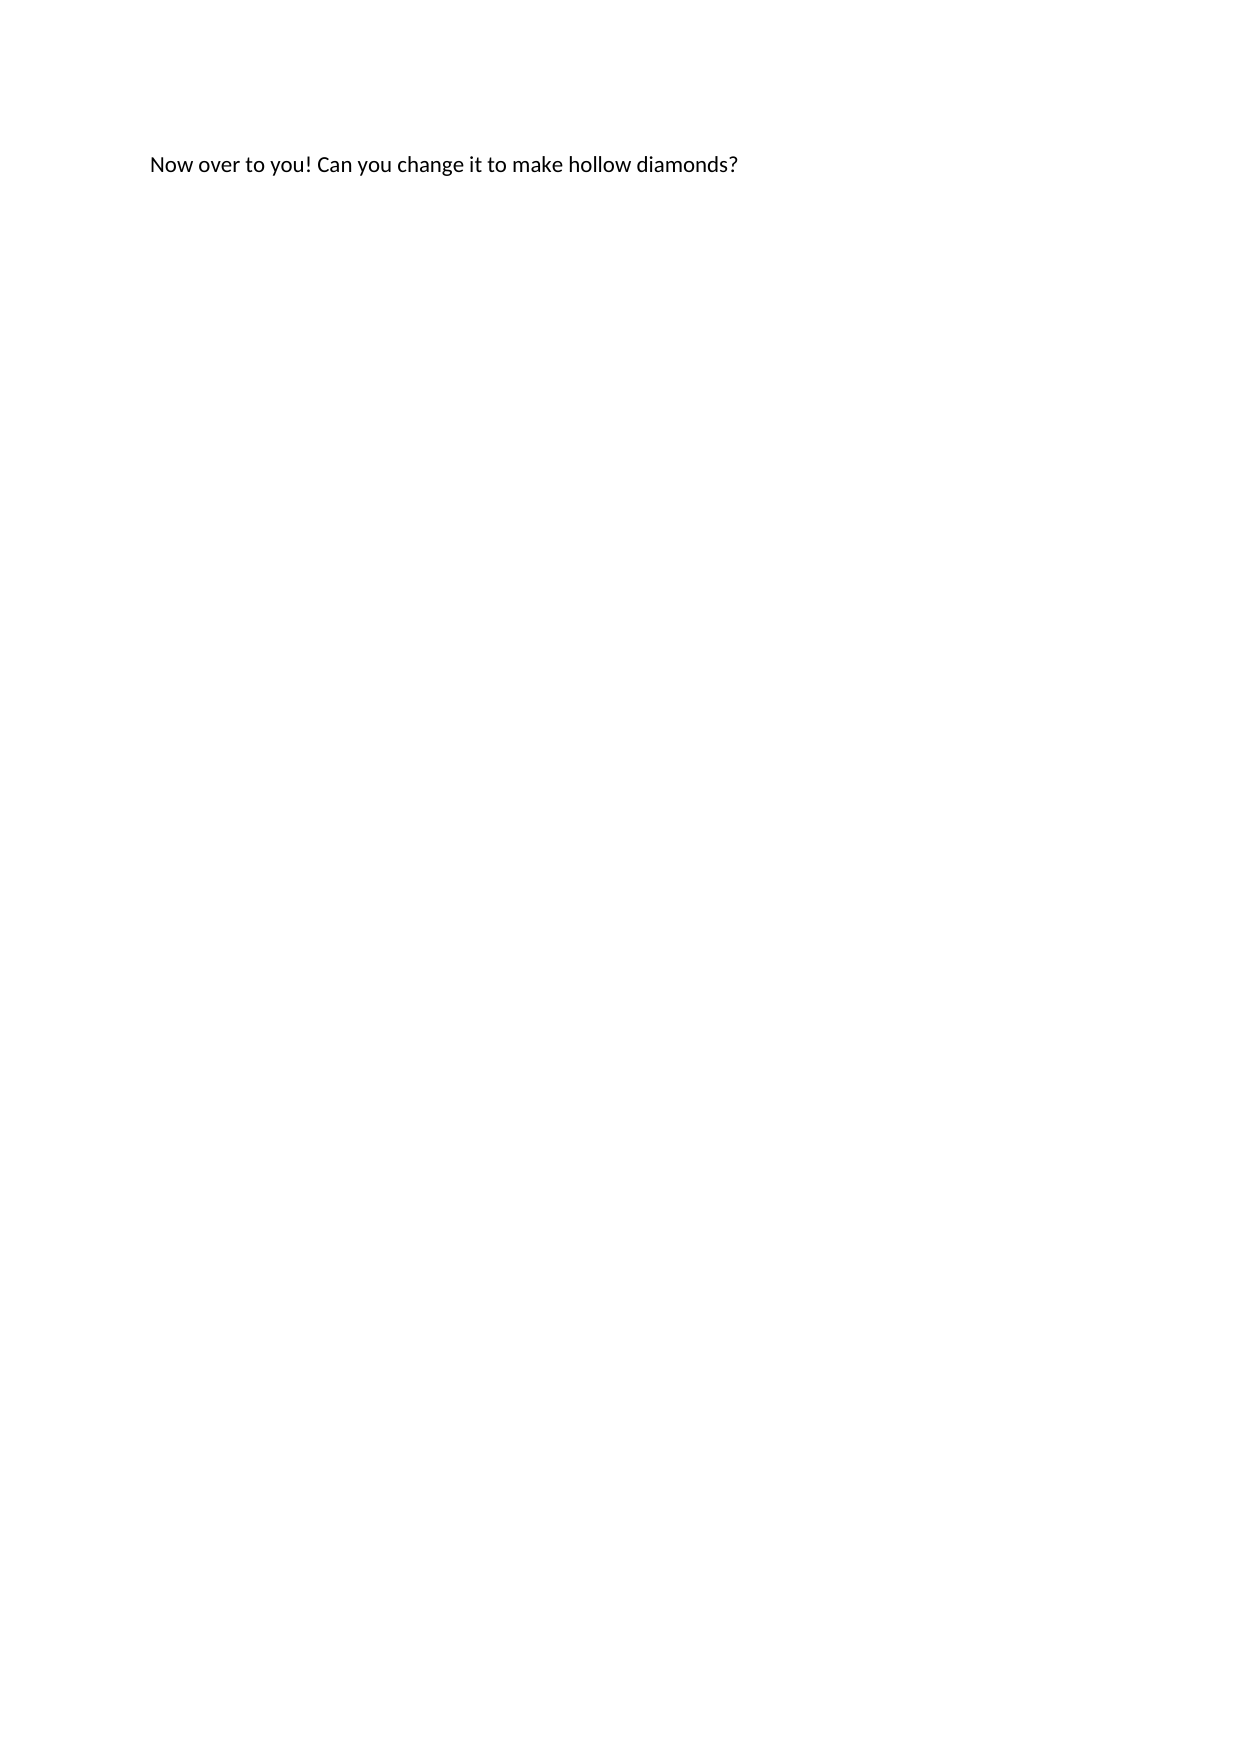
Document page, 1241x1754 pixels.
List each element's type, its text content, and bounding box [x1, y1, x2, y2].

text Now over to you! Can you change it to make hollow diamonds? [150, 150, 1090, 178]
